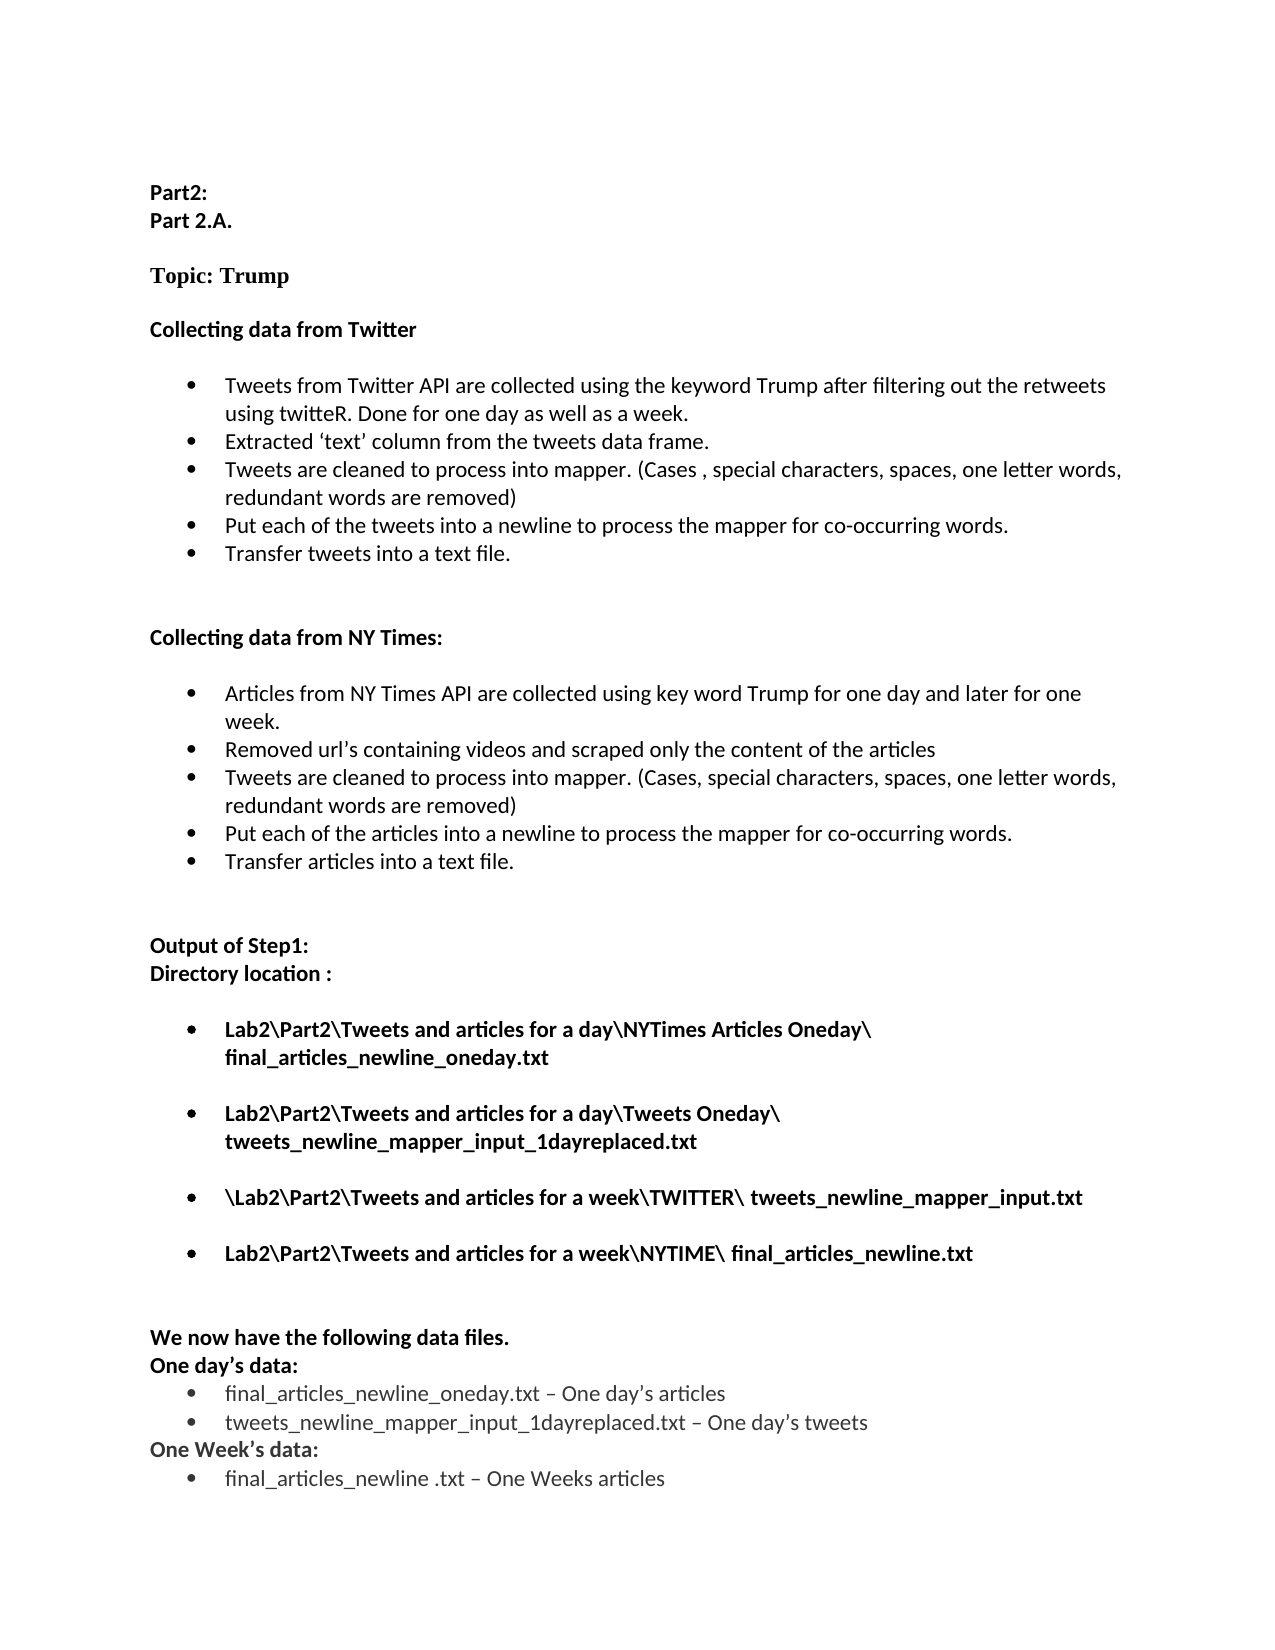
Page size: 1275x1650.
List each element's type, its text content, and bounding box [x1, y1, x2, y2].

list Tweets are cleaned to process into mapper. (Cases, special characters, spaces, one letter words, redundant words are removed) [187, 763, 1125, 819]
list Lab2\Part2\Tweets and articles for a day\NYTimes Articles Oneday\final_articles_newline_oneday.txt [187, 1015, 1125, 1071]
list \Lab2\Part2\Tweets and articles for a week\TWITTER\ tweets_newline_mapper_input.txt [187, 1183, 1125, 1211]
text Collecting data from NY Times: [150, 623, 1125, 651]
text Output of Step1: [150, 931, 1125, 959]
text Collecting data from Twitter [150, 315, 1125, 343]
text Part2: [150, 178, 1125, 206]
list Tweets are cleaned to process into mapper. (Cases , special characters, spaces, one letter words, redundant words are removed) [187, 455, 1125, 511]
list Transfer articles into a text file. [187, 847, 1125, 875]
text We now have the following data files. [150, 1323, 1125, 1352]
list Put each of the articles into a newline to process the mapper for co-occurring words. [187, 819, 1125, 847]
list final_articles_newline .txt – One Weeks articles [187, 1464, 1125, 1492]
list Extracted ‘text’ column from the tweets data frame. [187, 427, 1125, 455]
list Articles from NY Times API are collected using key word Trump for one day and later for one week. [187, 679, 1125, 735]
text One day’s data: [150, 1352, 1125, 1379]
text Topic: Trump [150, 262, 1125, 288]
list Lab2\Part2\Tweets and articles for a day\Tweets Oneday\tweets_newline_mapper_input_1dayreplaced.txt [187, 1099, 1125, 1155]
list Transfer tweets into a text file. [187, 539, 1125, 567]
text One Week’s data: [150, 1436, 1125, 1464]
list Removed url’s containing videos and scraped only the content of the articles [187, 735, 1125, 763]
list Lab2\Part2\Tweets and articles for a week\NYTIME\ final_articles_newline.txt [187, 1239, 1125, 1267]
list Tweets from Twitter API are collected using the keyword Trump after filtering out the retweets using twitteR. Done for one day as well as a week. [187, 371, 1125, 427]
text Part 2.A. [150, 206, 1125, 234]
text Directory location : [150, 959, 1125, 987]
list final_articles_newline_oneday.txt – One day’s articles [187, 1379, 1125, 1408]
list Put each of the tweets into a newline to process the mapper for co-occurring words. [187, 511, 1125, 539]
list tweets_newline_mapper_input_1dayreplaced.txt – One day’s tweets [187, 1408, 1125, 1436]
